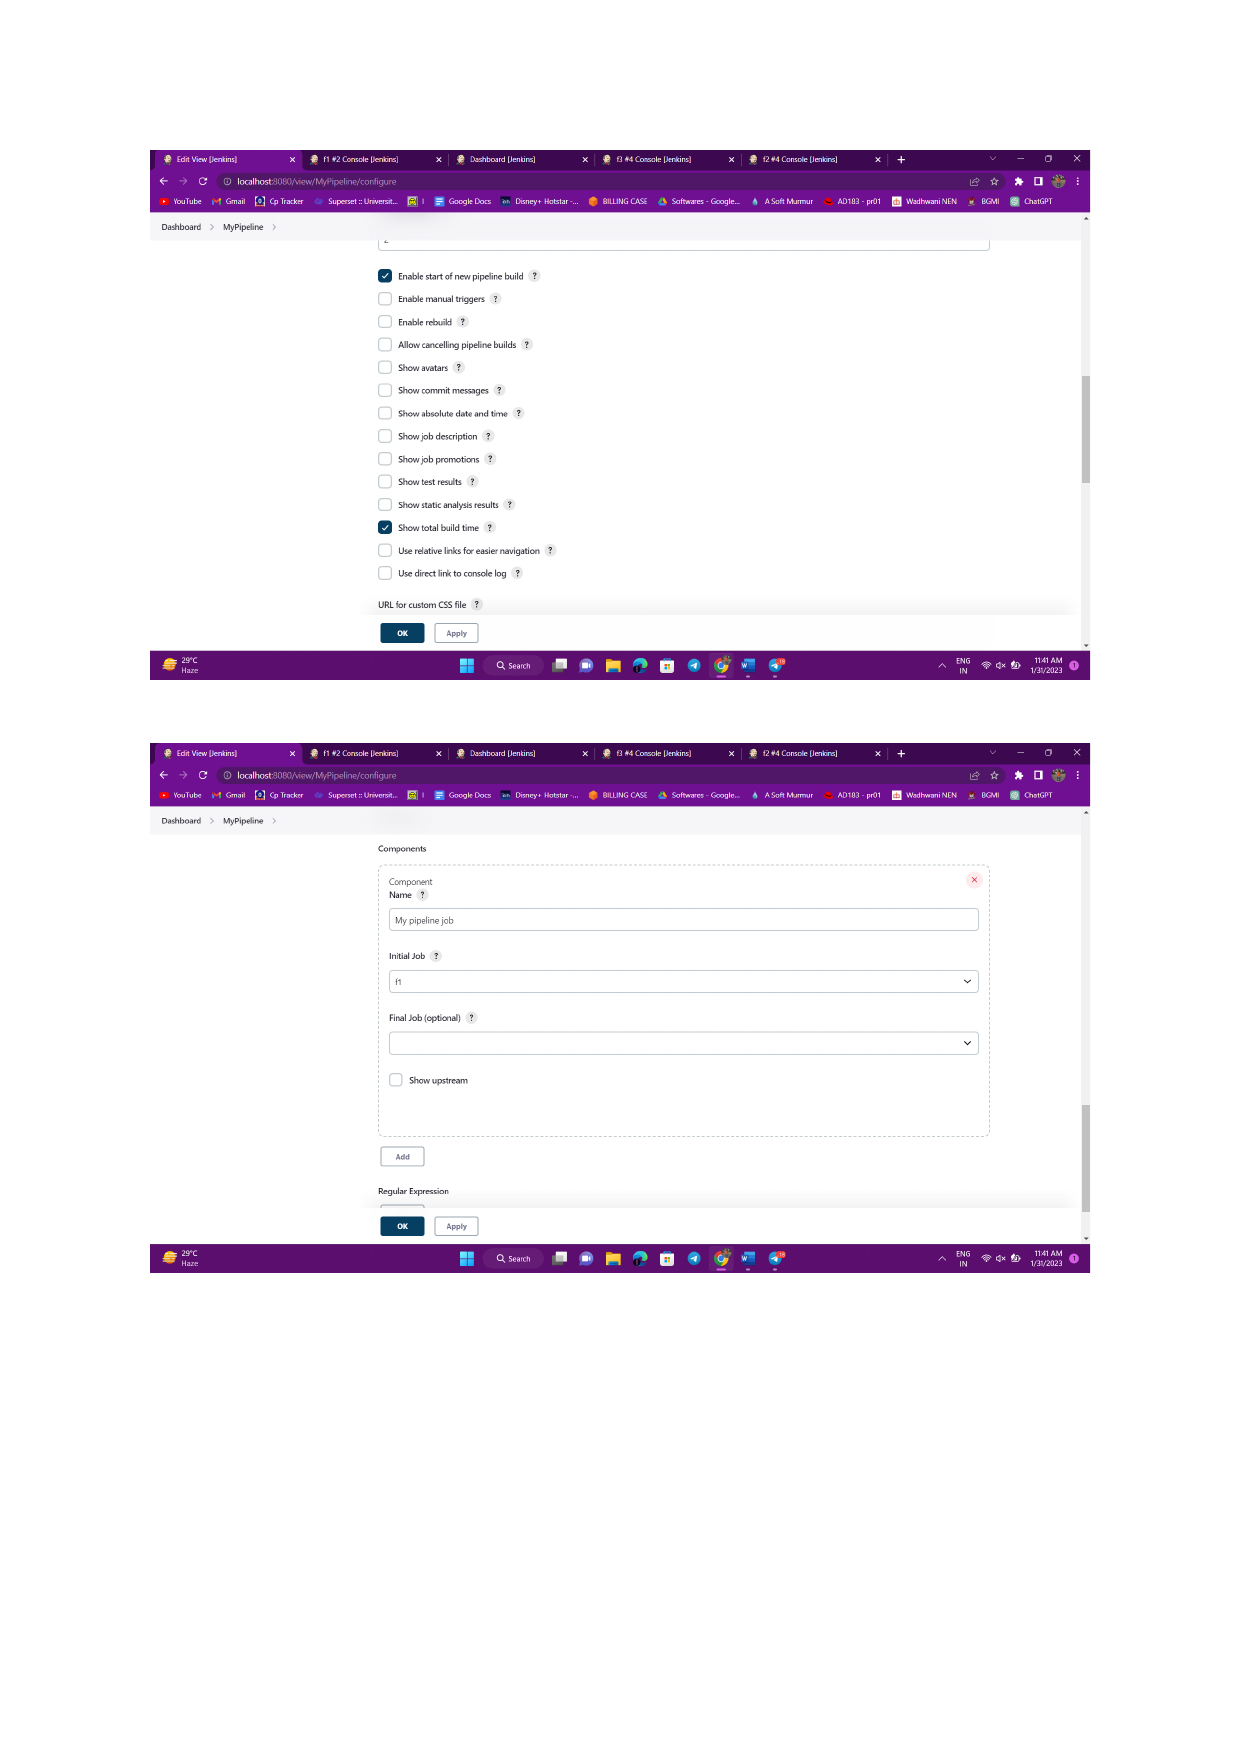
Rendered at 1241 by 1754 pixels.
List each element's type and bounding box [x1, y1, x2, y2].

picture [150, 743, 1091, 1273]
picture [150, 150, 1091, 680]
